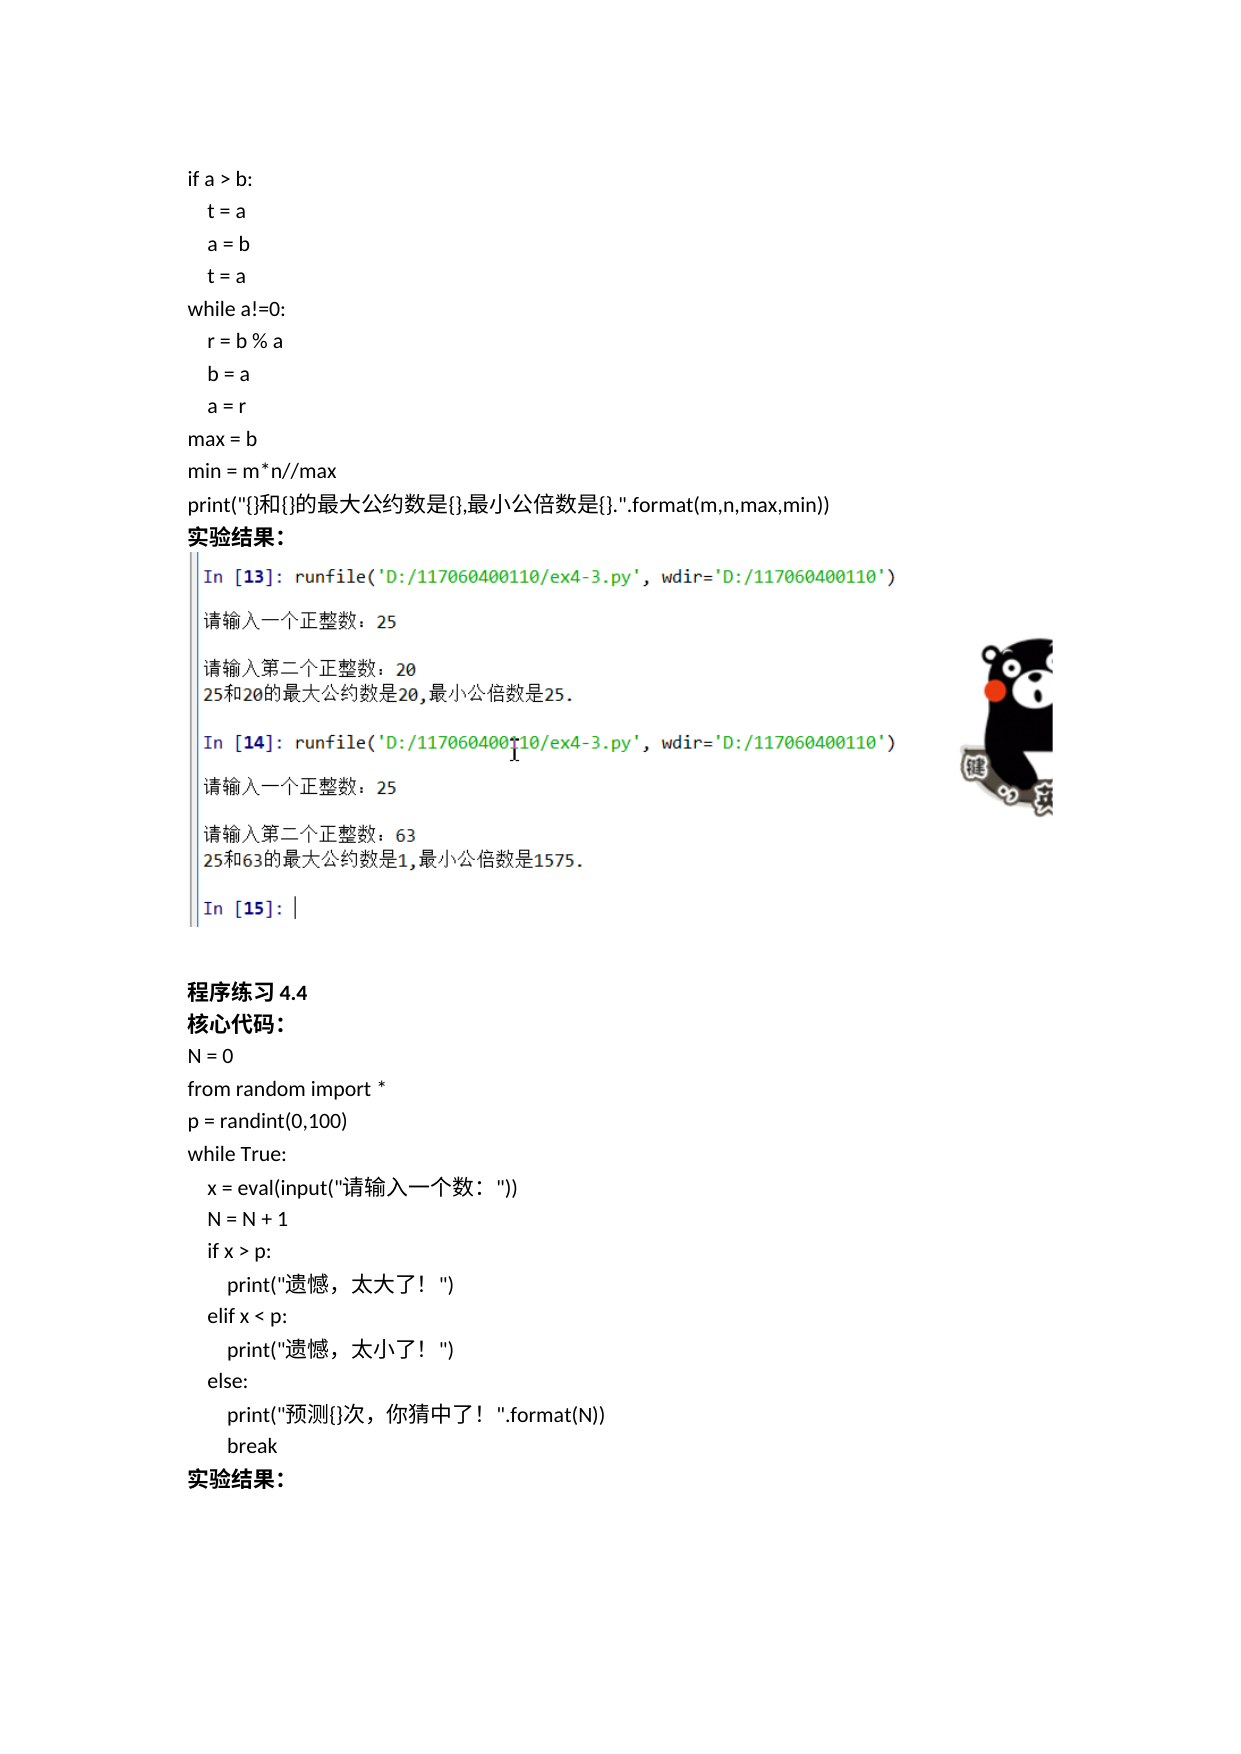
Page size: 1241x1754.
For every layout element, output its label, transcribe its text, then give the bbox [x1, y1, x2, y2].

text min = m*n//max [187, 454, 1053, 487]
text print("预测{}次，你猜中了！".format(N)) [187, 1397, 1053, 1429]
text N = 0 [187, 1039, 1053, 1072]
text max = b [187, 422, 1053, 454]
text b = a [187, 357, 1053, 389]
text t = a [187, 194, 1053, 227]
text else: [187, 1364, 1053, 1397]
text N = N + 1 [187, 1202, 1053, 1234]
text break [187, 1429, 1053, 1462]
text while True: [187, 1137, 1053, 1169]
text if a > b: [187, 162, 1053, 194]
text if x > p: [187, 1234, 1053, 1267]
text p = randint(0,100) [187, 1104, 1053, 1137]
text 实验结果： [187, 1462, 1053, 1494]
text while a!=0: [187, 292, 1053, 324]
picture [187, 552, 1053, 927]
text 核心代码： [187, 1007, 1053, 1039]
text a = b [187, 227, 1053, 259]
text x = eval(input("请输入一个数：")) [187, 1169, 1053, 1202]
text print("遗憾，太大了！") [187, 1267, 1053, 1299]
text from random import * [187, 1072, 1053, 1104]
text 程序练习4.4 [187, 974, 1053, 1007]
text a = r [187, 389, 1053, 422]
text r = b % a [187, 324, 1053, 357]
text elif x < p: [187, 1299, 1053, 1332]
text print("{}和{}的最大公约数是{},最小公倍数是{}.".format(m,n,max,min)) [187, 487, 1053, 519]
text print("遗憾，太小了！") [187, 1332, 1053, 1364]
text t = a [187, 259, 1053, 292]
text 实验结果： [187, 519, 1053, 552]
